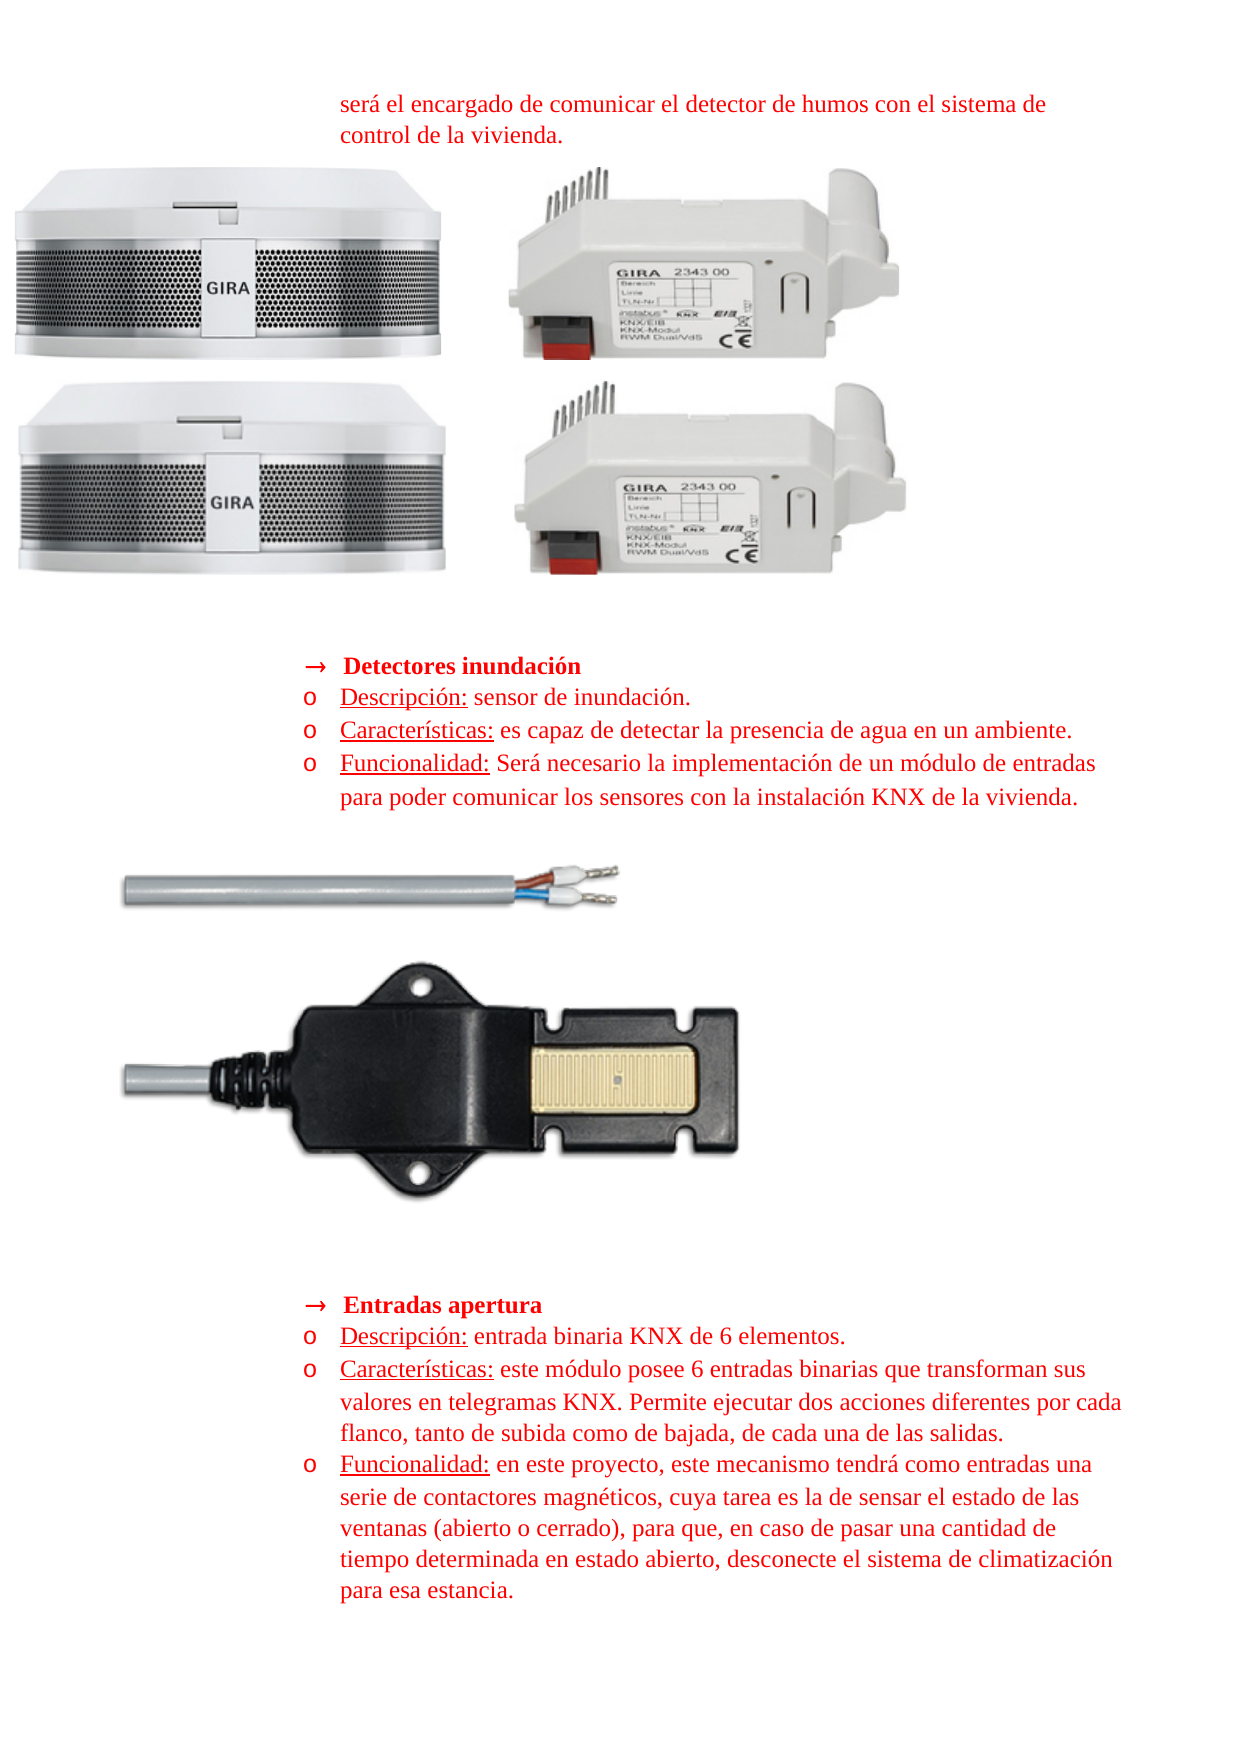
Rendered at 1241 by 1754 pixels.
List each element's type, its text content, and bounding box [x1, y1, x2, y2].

list Características: es capaz de detectar la presencia de agua en un ambiente. [302, 715, 1122, 746]
picture [14, 167, 442, 360]
list Funcionalidad: Será necesario la implementación de un módulo de entradas para poder comunicar los sensores con la instalación KNX de la vivienda. [302, 748, 1122, 810]
picture [120, 829, 743, 1224]
list Detectores inundación [306, 651, 1122, 680]
list Descripción: entrada binaria KNX de 6 elementos. [302, 1321, 1122, 1352]
picture [14, 361, 924, 586]
list Entradas apertura [306, 1290, 1122, 1318]
list Descripción: sensor de inundación. [302, 682, 1122, 713]
list Características: este módulo posee 6 entradas binarias que transforman sus valores en telegramas KNX. Permite ejecutar dos acciones diferentes por cada flanco, tanto de subida como de bajada, de cada una de las salidas. [302, 1354, 1122, 1447]
list Funcionalidad: en este proyecto, este mecanismo tendrá como entradas una serie de contactores magnéticos, cuya tarea es la de sensar el estado de las ventanas (abierto o cerrado), para que, en caso de pasar una cantidad de tiempo determinada en estado abierto, desconecte el sistema de climatización para esa estancia. [302, 1449, 1122, 1604]
picture [508, 167, 900, 360]
